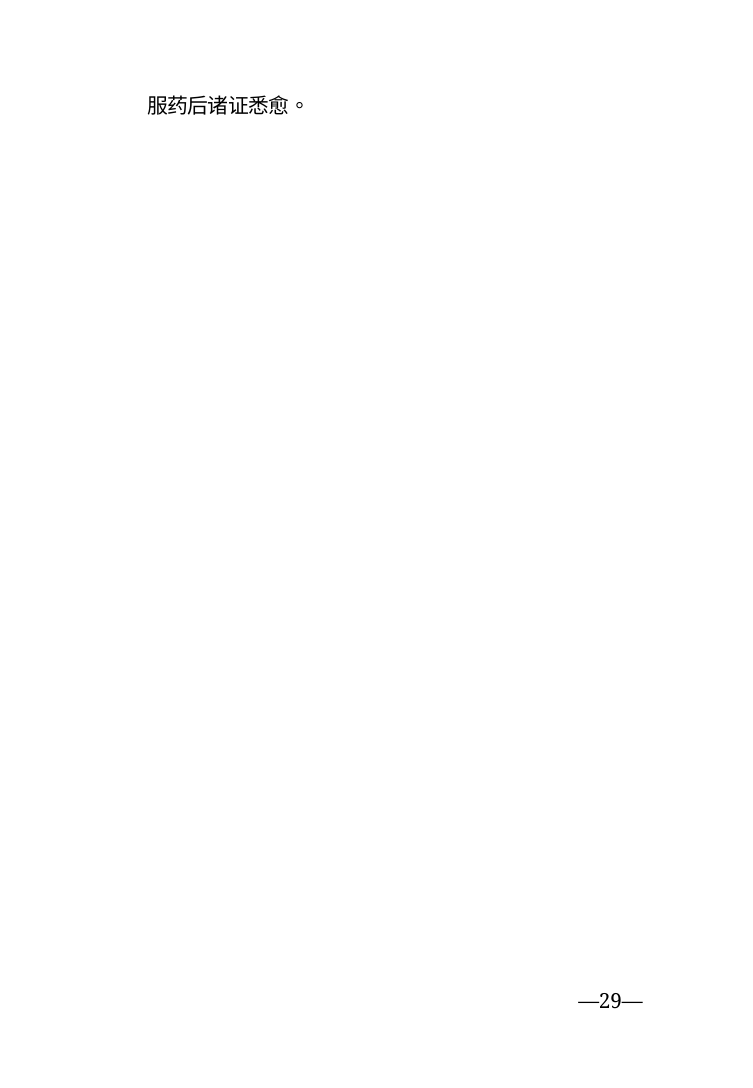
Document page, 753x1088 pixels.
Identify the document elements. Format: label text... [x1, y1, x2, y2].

text 服药后诸证悉愈。 [147, 92, 655, 118]
